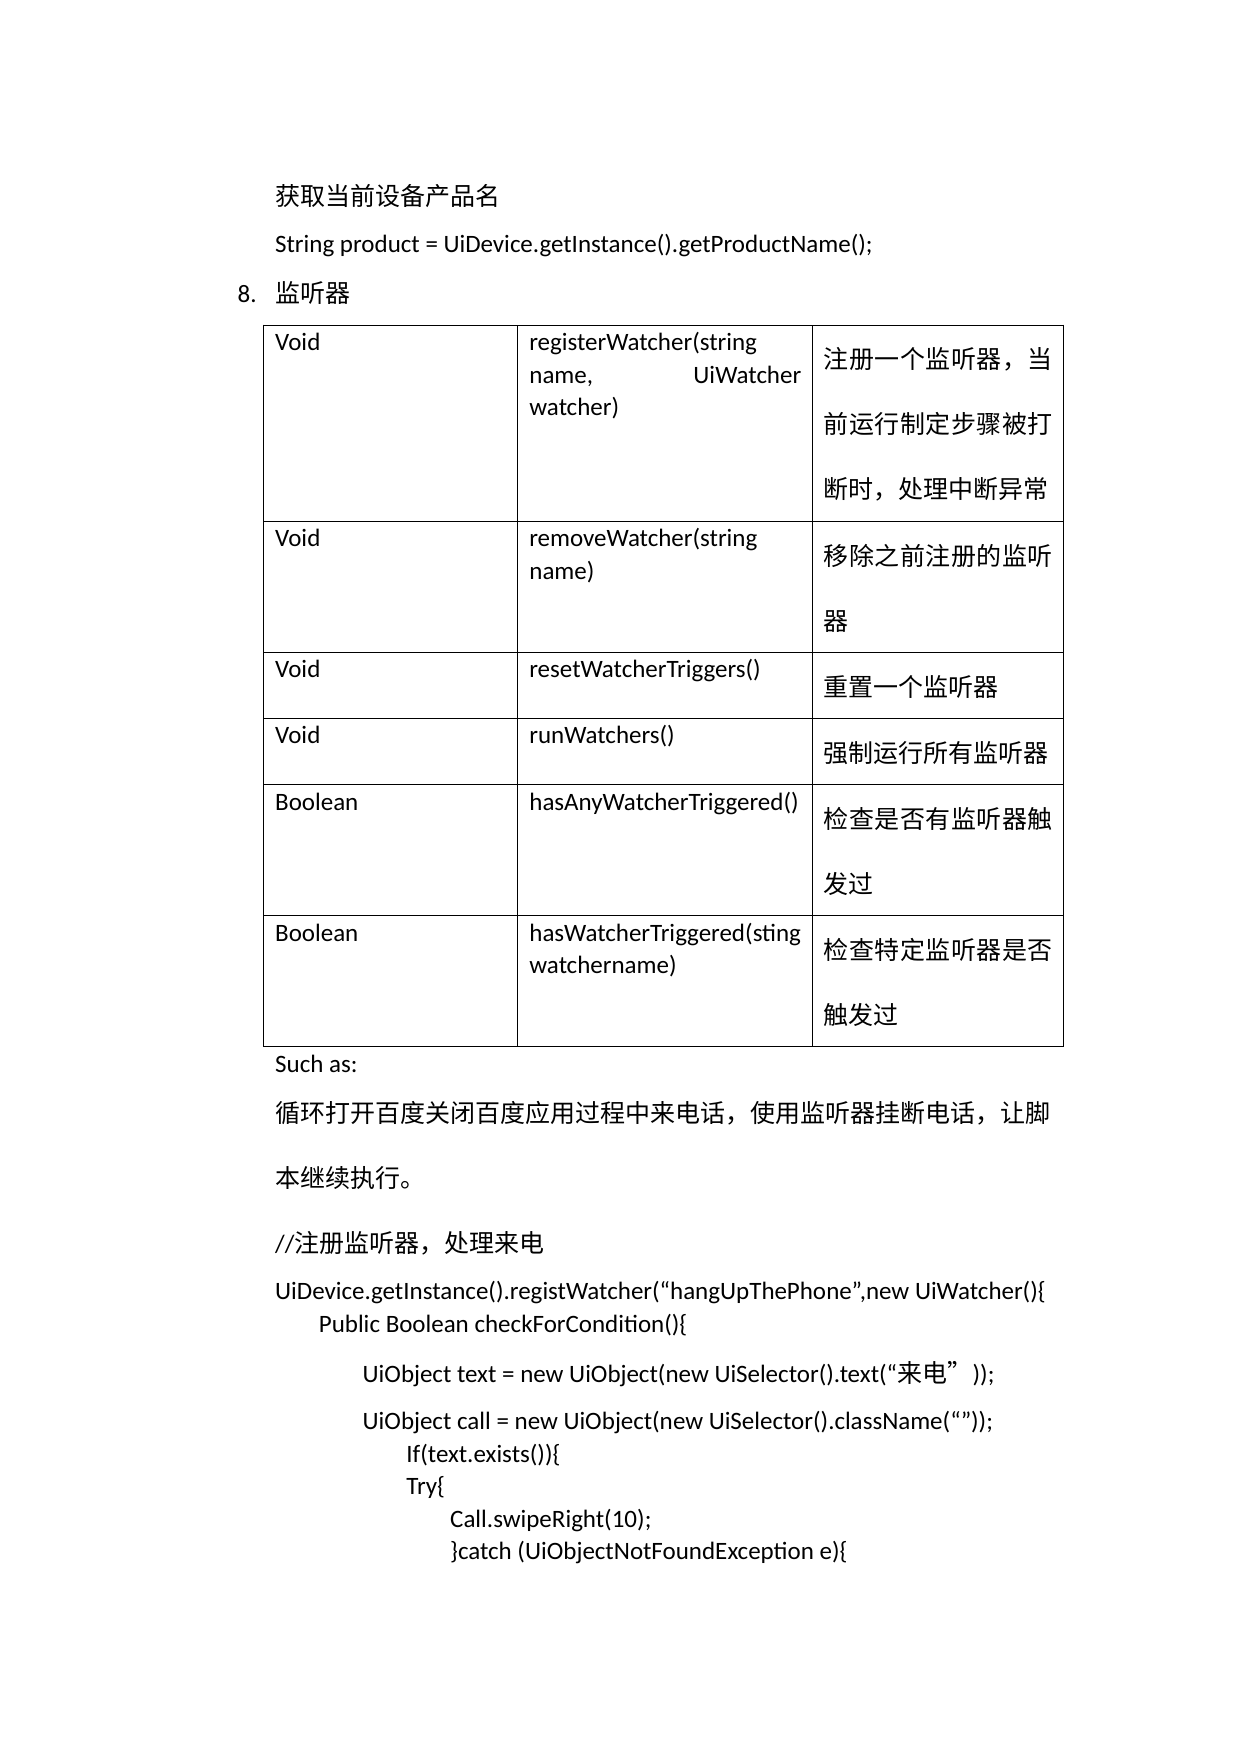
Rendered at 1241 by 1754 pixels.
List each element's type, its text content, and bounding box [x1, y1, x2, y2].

list //注册监听器，处理来电 [275, 1209, 1053, 1274]
table_cell hasAnyWatcherTriggered() [518, 785, 812, 915]
list 循环打开百度关闭百度应用过程中来电话，使用监听器挂断电话，让脚本继续执行。 [275, 1079, 1053, 1209]
text Call.swipeRight(10); [362, 1502, 1053, 1534]
table_cell Boolean [264, 785, 517, 915]
table_cell Void [264, 653, 517, 718]
table_cell 检查是否有监听器触发过 [813, 785, 1063, 915]
table_header 注册一个监听器，当前运行制定步骤被打断时，处理中断异常 [813, 326, 1063, 521]
table_cell 重置一个监听器 [813, 653, 1063, 718]
table_cell Void [264, 522, 517, 652]
table_cell 强制运行所有监听器 [813, 719, 1063, 784]
table_cell removeWatcher(string name) [518, 522, 812, 652]
table_header registerWatcher(string name, UiWatcher watcher) [518, 326, 812, 521]
table_cell resetWatcherTriggers() [518, 653, 812, 718]
table_cell 检查特定监听器是否触发过 [813, 916, 1063, 1046]
table_cell Void [264, 719, 517, 784]
text UiDevice.getInstance().registWatcher(“hangUpThePhone”,new UiWatcher(){ [187, 1274, 1053, 1307]
text UiObject call = new UiObject(new UiSelector().className(“”)); [231, 1404, 1053, 1437]
list 监听器 [237, 259, 1053, 324]
text UiObject text = new UiObject(new UiSelector().text(“来电”)); [231, 1339, 1053, 1404]
list Such as: [275, 1047, 1053, 1079]
list 获取当前设备产品名 [275, 162, 1053, 227]
text If(text.exists()){ [231, 1437, 1053, 1469]
table_cell hasWatcherTriggered(sting watchername) [518, 916, 812, 1046]
table_cell Boolean [264, 916, 517, 1046]
text }catch (UiObjectNotFoundException e){ [406, 1534, 1053, 1567]
table_cell 移除之前注册的监听器 [813, 522, 1063, 652]
list String product = UiDevice.getInstance().getProductName(); [275, 227, 1053, 259]
table_cell runWatchers() [518, 719, 812, 784]
table_header Void [264, 326, 517, 521]
text Try{ [362, 1469, 1053, 1502]
text Public Boolean checkForCondition(){ [187, 1307, 1053, 1339]
